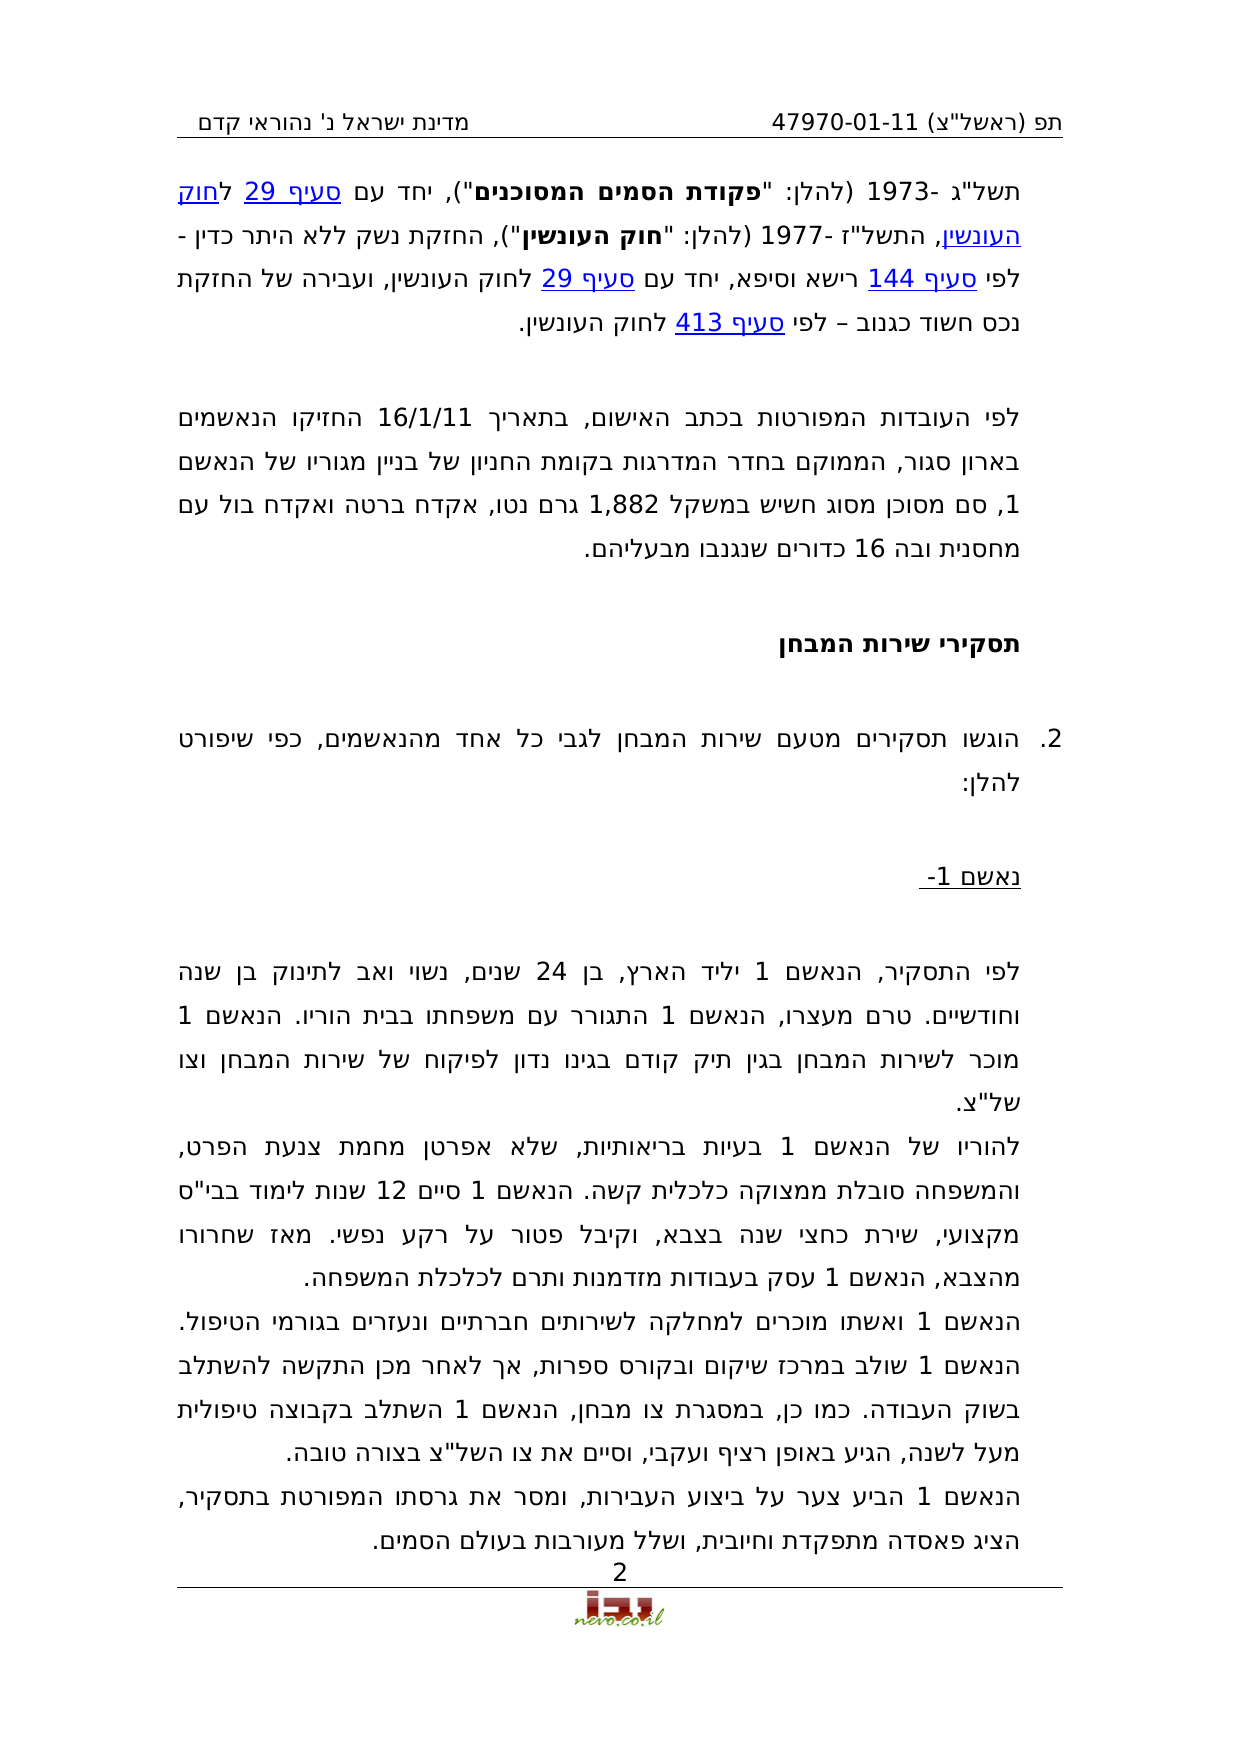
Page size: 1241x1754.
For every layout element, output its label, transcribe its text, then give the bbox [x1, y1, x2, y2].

text תסקירי שירות המבחן [177, 629, 1021, 658]
text לפי התסקיר, הנאשם 1 יליד הארץ, בן 24 שנים, נשוי ואב לתינוק בן שנה וחודשיים. טרם מעצרו, הנאשם 1 התגורר עם משפחתו בבית הוריו. הנאשם 1 מוכר לשירות המבחן בגין תיק קודם בגינו נדון לפיקוח של שירות המבחן וצו של"צ. [177, 957, 1021, 1118]
text להוריו של הנאשם 1 בעיות בריאותיות, שלא אפרטן מחמת צנעת הפרט, והמשפחה סובלת ממצוקה כלכלית קשה. הנאשם 1 סיים 12 שנות לימוד בבי"ס מקצועי, שירת כחצי שנה בצבא, וקיבל פטור על רקע נפשי. מאז שחרורו מהצבא, הנאשם 1 עסק בעבודות מזדמנות ותרם לכלכלת המשפחה. [177, 1132, 1021, 1293]
picture [574, 1590, 666, 1627]
text 2. הוגשו תסקירים מטעם שירות המבחן לגבי כל אחד מהנאשמים, כפי שיפורט להלן: [177, 724, 1063, 797]
text הנאשם 1 הביע צער על ביצוע העבירות, ומסר את גרסתו המפורטת בתסקיר, הציג פאסדה מתפקדת וחיובית, ושלל מעורבות בעולם הסמים. [177, 1482, 1021, 1555]
text נאשם 1- [177, 863, 1021, 892]
text לפי העובדות המפורטות בכתב האישום, בתאריך 16/1/11 החזיקו הנאשמים בארון סגור, הממוקם בחדר המדרגות בקומת החניון של בניין מגוריו של הנאשם 1, סם מסוכן מסוג חשיש במשקל 1,882 גרם נטו, אקדח ברטה ואקדח בול עם מחסנית ובה 16 כדורים שנגנבו מבעליהם. [177, 403, 1021, 564]
text הנאשם 1 ואשתו מוכרים למחלקה לשירותים חברתיים ונעזרים בגורמי הטיפול. הנאשם 1 שולב במרכז שיקום ובקורס ספרות, אך לאחר מכן התקשה להשתלב בשוק העבודה. כמו כן, במסגרת צו מבחן, הנאשם 1 השתלב בקבוצה טיפולית מעל לשנה, הגיע באופן רציף ועקבי, וסיים את צו השל"צ בצורה טובה. [177, 1307, 1021, 1468]
